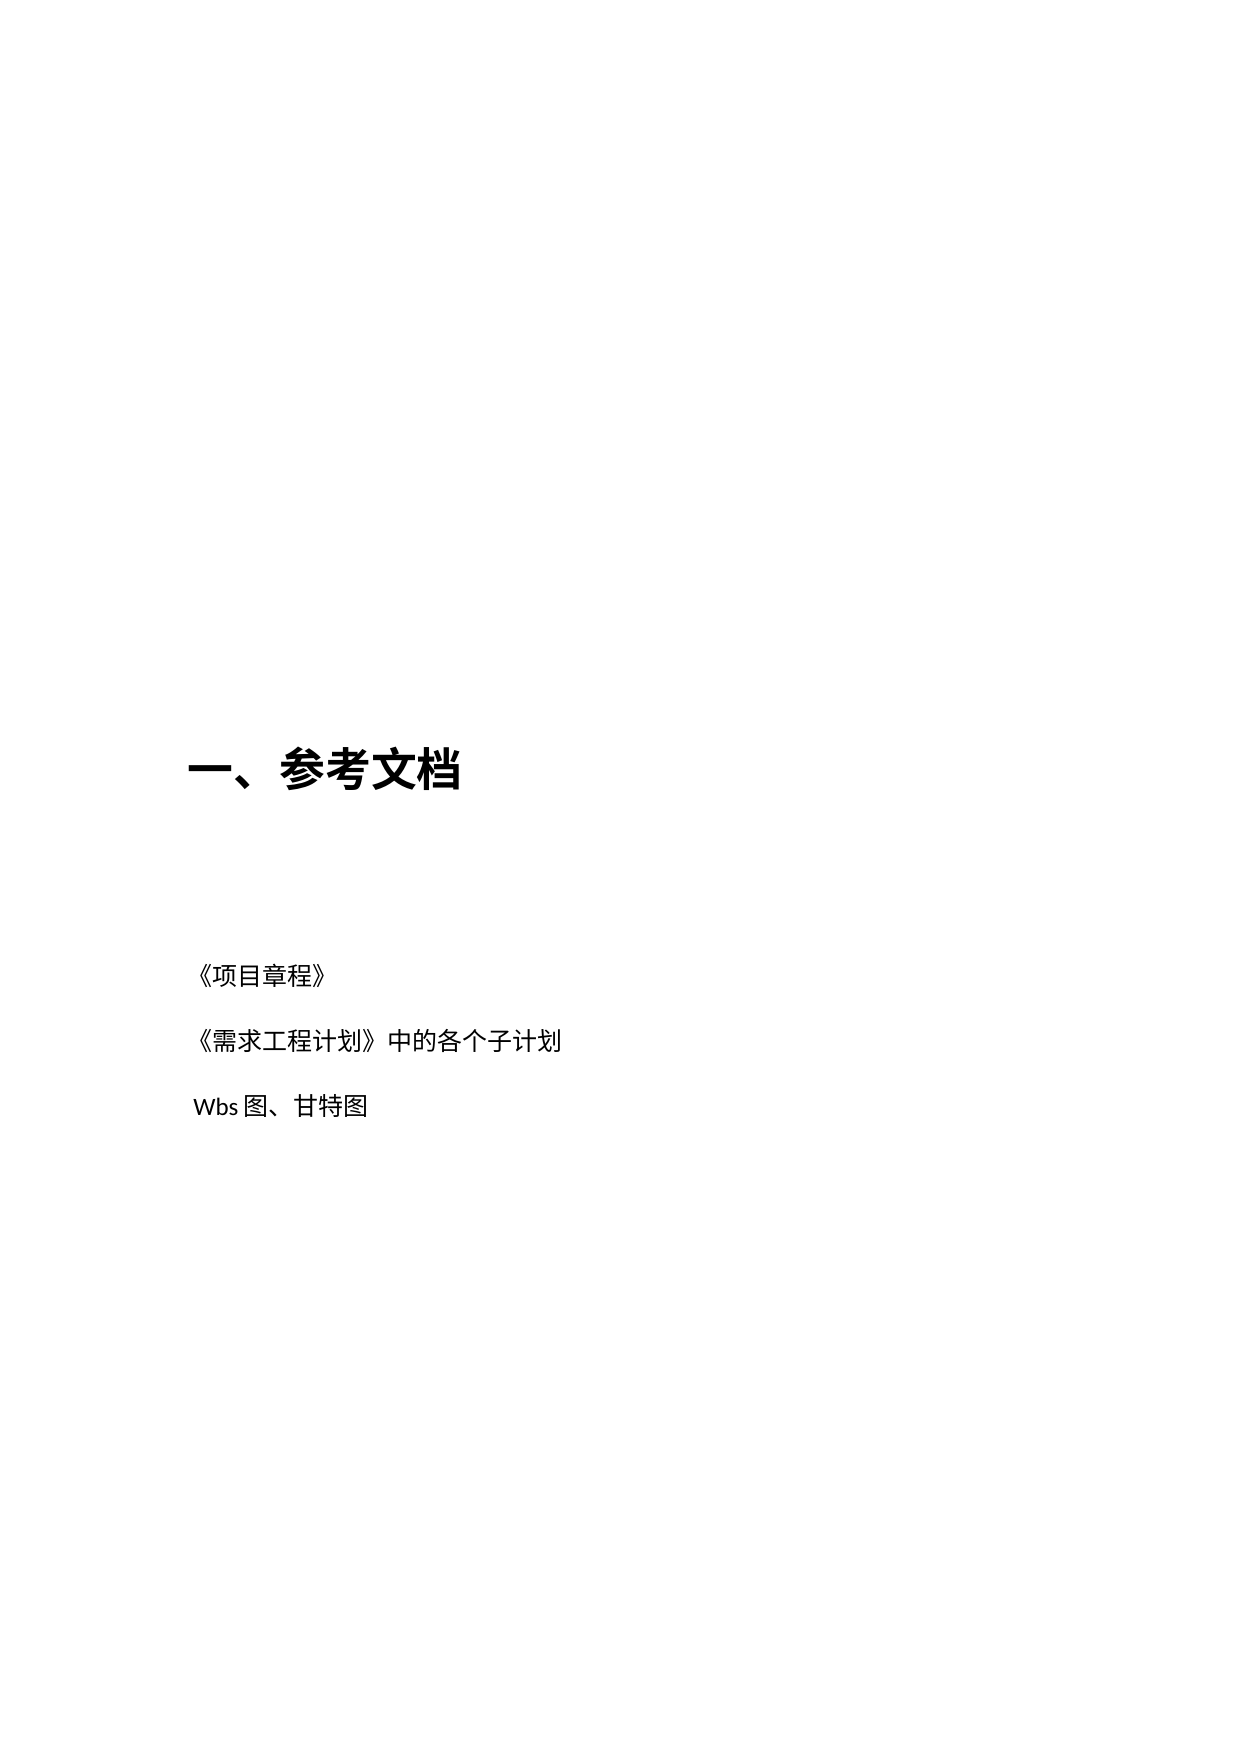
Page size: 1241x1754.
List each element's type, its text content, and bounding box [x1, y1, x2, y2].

list Wbs图、甘特图 [187, 1072, 1053, 1137]
list 《需求工程计划》中的各个子计划 [187, 1007, 1053, 1072]
list 《项目章程》 [187, 942, 1053, 1007]
subtitle 一、参考文档 [187, 717, 1053, 815]
